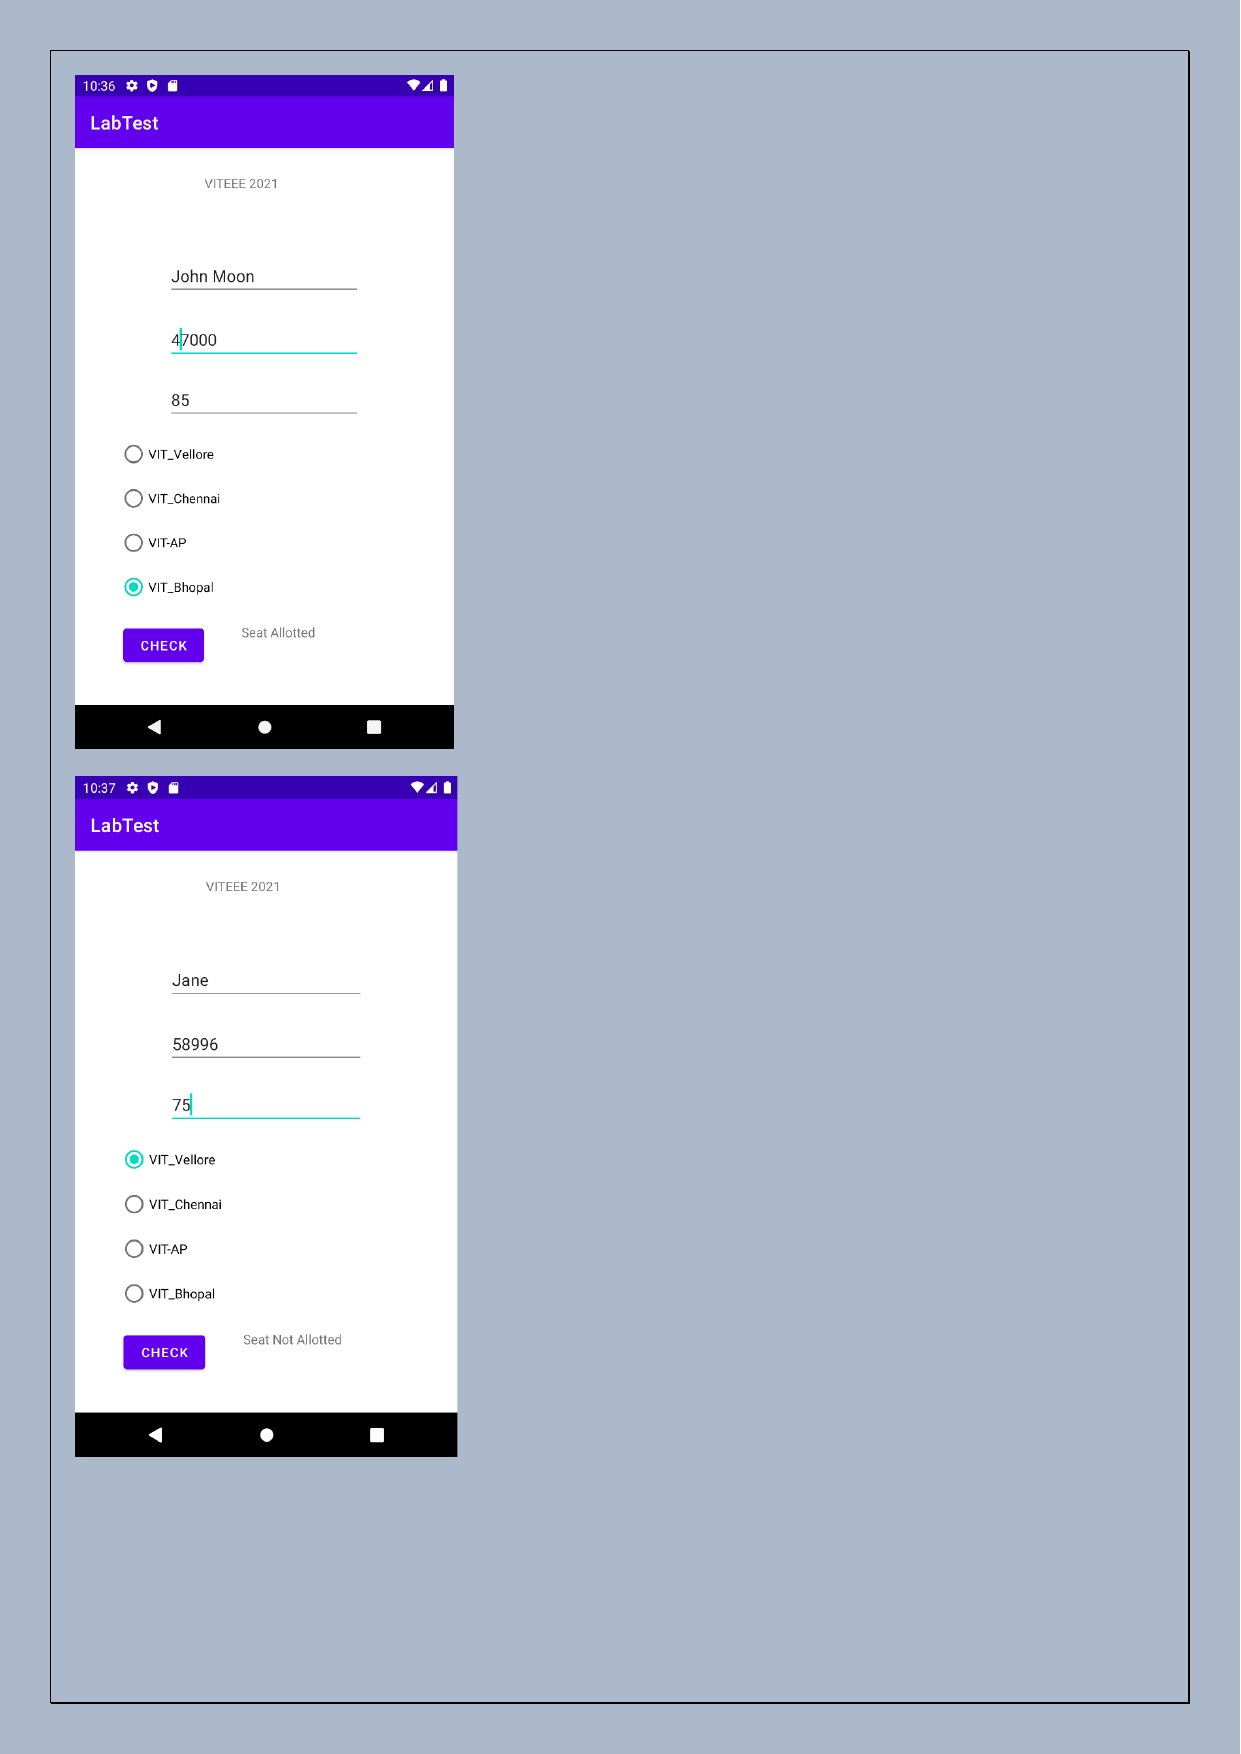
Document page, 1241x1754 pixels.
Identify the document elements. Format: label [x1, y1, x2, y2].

picture [75, 75, 454, 749]
picture [75, 776, 458, 1457]
